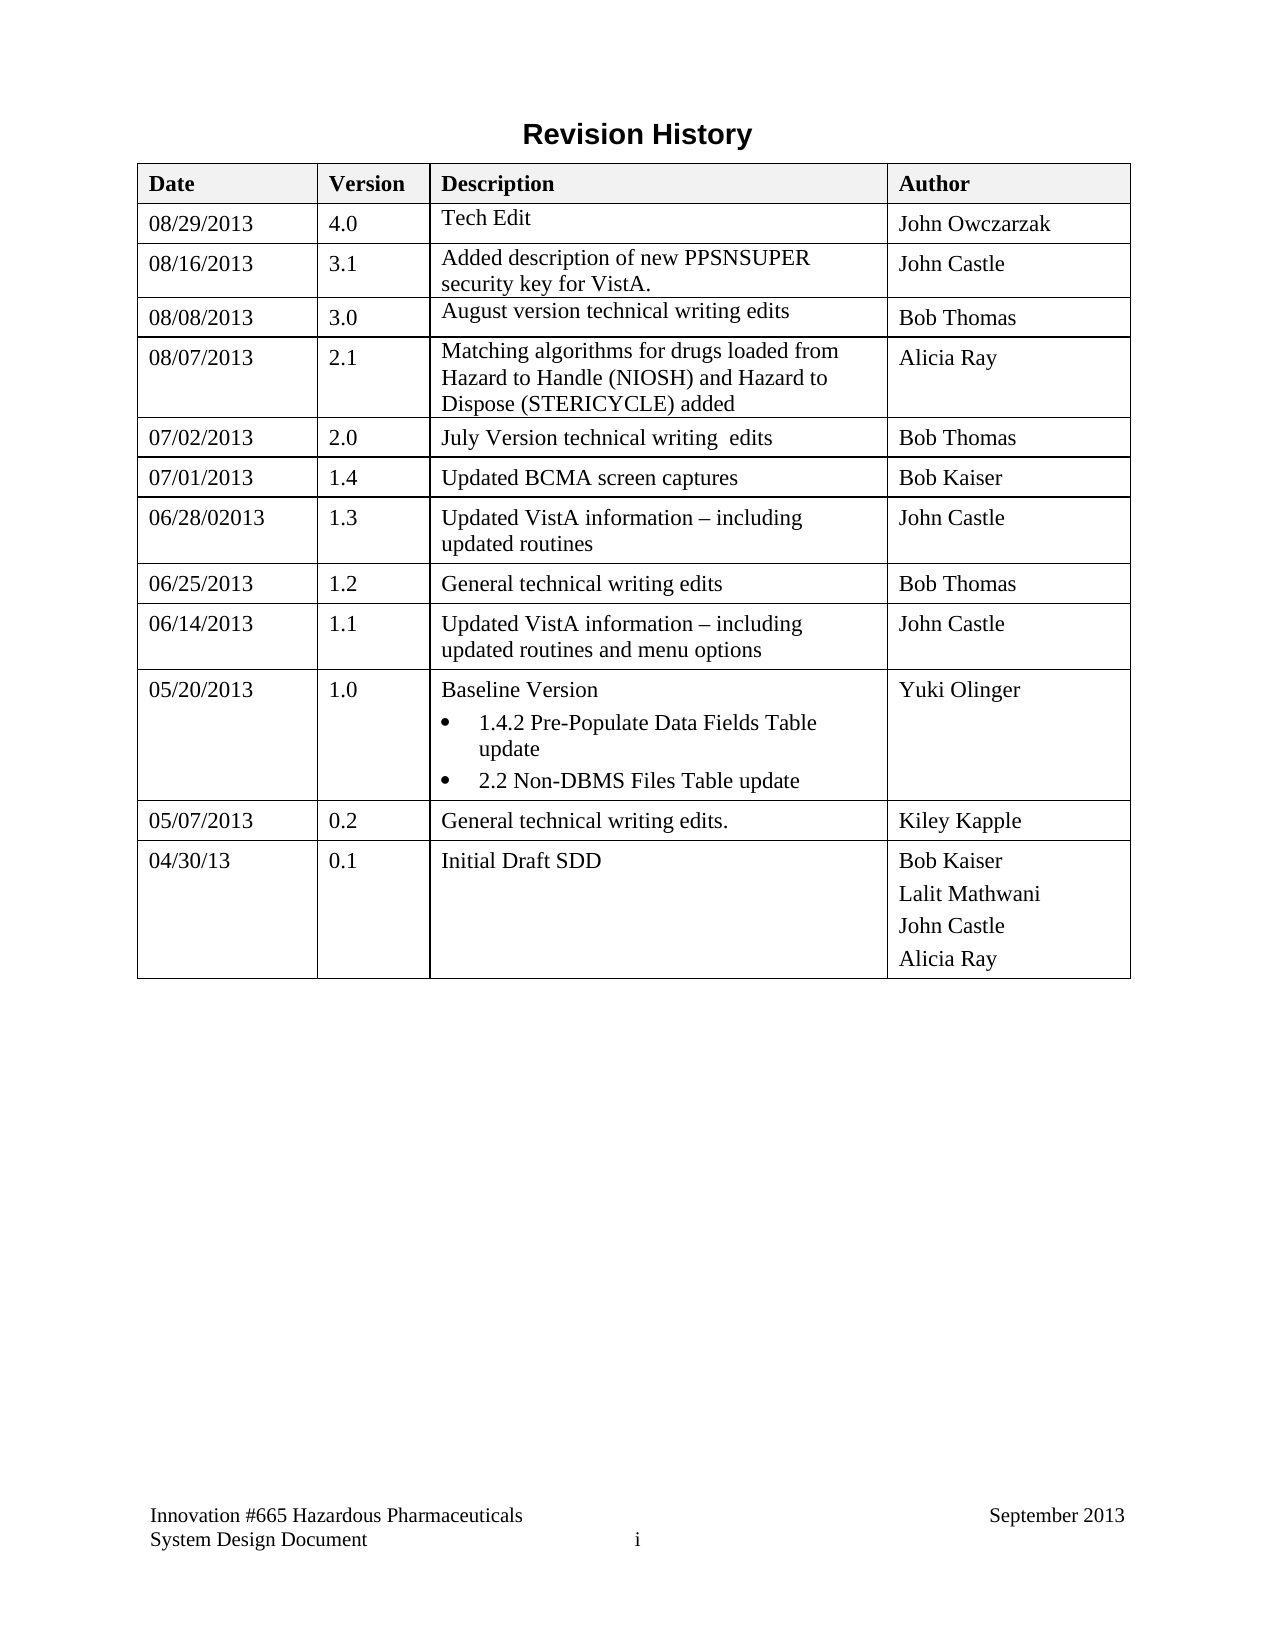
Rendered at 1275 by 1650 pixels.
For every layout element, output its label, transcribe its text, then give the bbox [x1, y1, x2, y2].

table_cell 06/28/02013 [138, 498, 317, 563]
table_cell 05/20/2013 [138, 670, 317, 800]
title Revision History [150, 117, 1125, 151]
table_cell 1.2 [318, 564, 429, 602]
table_cell John Castle [888, 604, 1130, 669]
table_cell 04/30/13 [138, 841, 317, 978]
table_cell General technical writing edits [431, 564, 887, 602]
table_cell 0.1 [318, 841, 429, 978]
table_cell 07/01/2013 [138, 458, 317, 496]
table_cell 2.0 [318, 418, 429, 456]
table_header Author [888, 164, 1130, 203]
table_cell Added description of new PPSNSUPER security key for VistA. [431, 244, 887, 297]
table_cell July Version technical writing edits [431, 418, 887, 456]
table_cell Bob Kaiser Lalit Mathwani John Castle Alicia Ray [888, 841, 1130, 978]
table_cell 08/29/2013 [138, 204, 317, 243]
table_cell Baseline Version 1.4.2 Pre-Populate Data Fields Table update 2.2 Non-DBMS Files Table update [431, 670, 887, 800]
table_cell 1.4 [318, 458, 429, 496]
table_cell John Castle [888, 498, 1130, 563]
table_cell Bob Thomas [888, 298, 1130, 336]
table_cell Bob Thomas [888, 564, 1130, 602]
table_cell Bob Kaiser [888, 458, 1130, 496]
table_cell Yuki Olinger [888, 670, 1130, 800]
table_cell Updated BCMA screen captures [431, 458, 887, 496]
table_header Description [431, 164, 887, 203]
table_cell 1.3 [318, 498, 429, 563]
table_header Date [138, 164, 317, 203]
table_cell Alicia Ray [888, 338, 1130, 417]
table_cell 0.2 [318, 801, 429, 840]
table_cell 06/14/2013 [138, 604, 317, 669]
table_cell 06/25/2013 [138, 564, 317, 602]
table_cell August version technical writing edits [431, 298, 887, 336]
table_cell 08/16/2013 [138, 244, 317, 297]
table_cell General technical writing edits. [431, 801, 887, 840]
table_cell 3.0 [318, 298, 429, 336]
table_cell Updated VistA information – including updated routines [431, 498, 887, 563]
table_cell 3.1 [318, 244, 429, 297]
table_cell 08/07/2013 [138, 338, 317, 417]
table_cell 1.1 [318, 604, 429, 669]
table_cell 1.0 [318, 670, 429, 800]
table_cell 4.0 [318, 204, 429, 243]
table_cell Kiley Kapple [888, 801, 1130, 840]
table_header Version [318, 164, 429, 203]
table_cell Bob Thomas [888, 418, 1130, 456]
table_cell 07/02/2013 [138, 418, 317, 456]
table_cell John Owczarzak [888, 204, 1130, 243]
table_cell Tech Edit [431, 204, 887, 243]
table_cell 2.1 [318, 338, 429, 417]
table_cell Initial Draft SDD [431, 841, 887, 978]
table_cell Updated VistA information – including updated routines and menu options [431, 604, 887, 669]
table_cell 08/08/2013 [138, 298, 317, 336]
table_cell John Castle [888, 244, 1130, 297]
table_cell 05/07/2013 [138, 801, 317, 840]
table_cell Matching algorithms for drugs loaded from Hazard to Handle (NIOSH) and Hazard to Dispose (STERICYCLE) added [431, 338, 887, 417]
